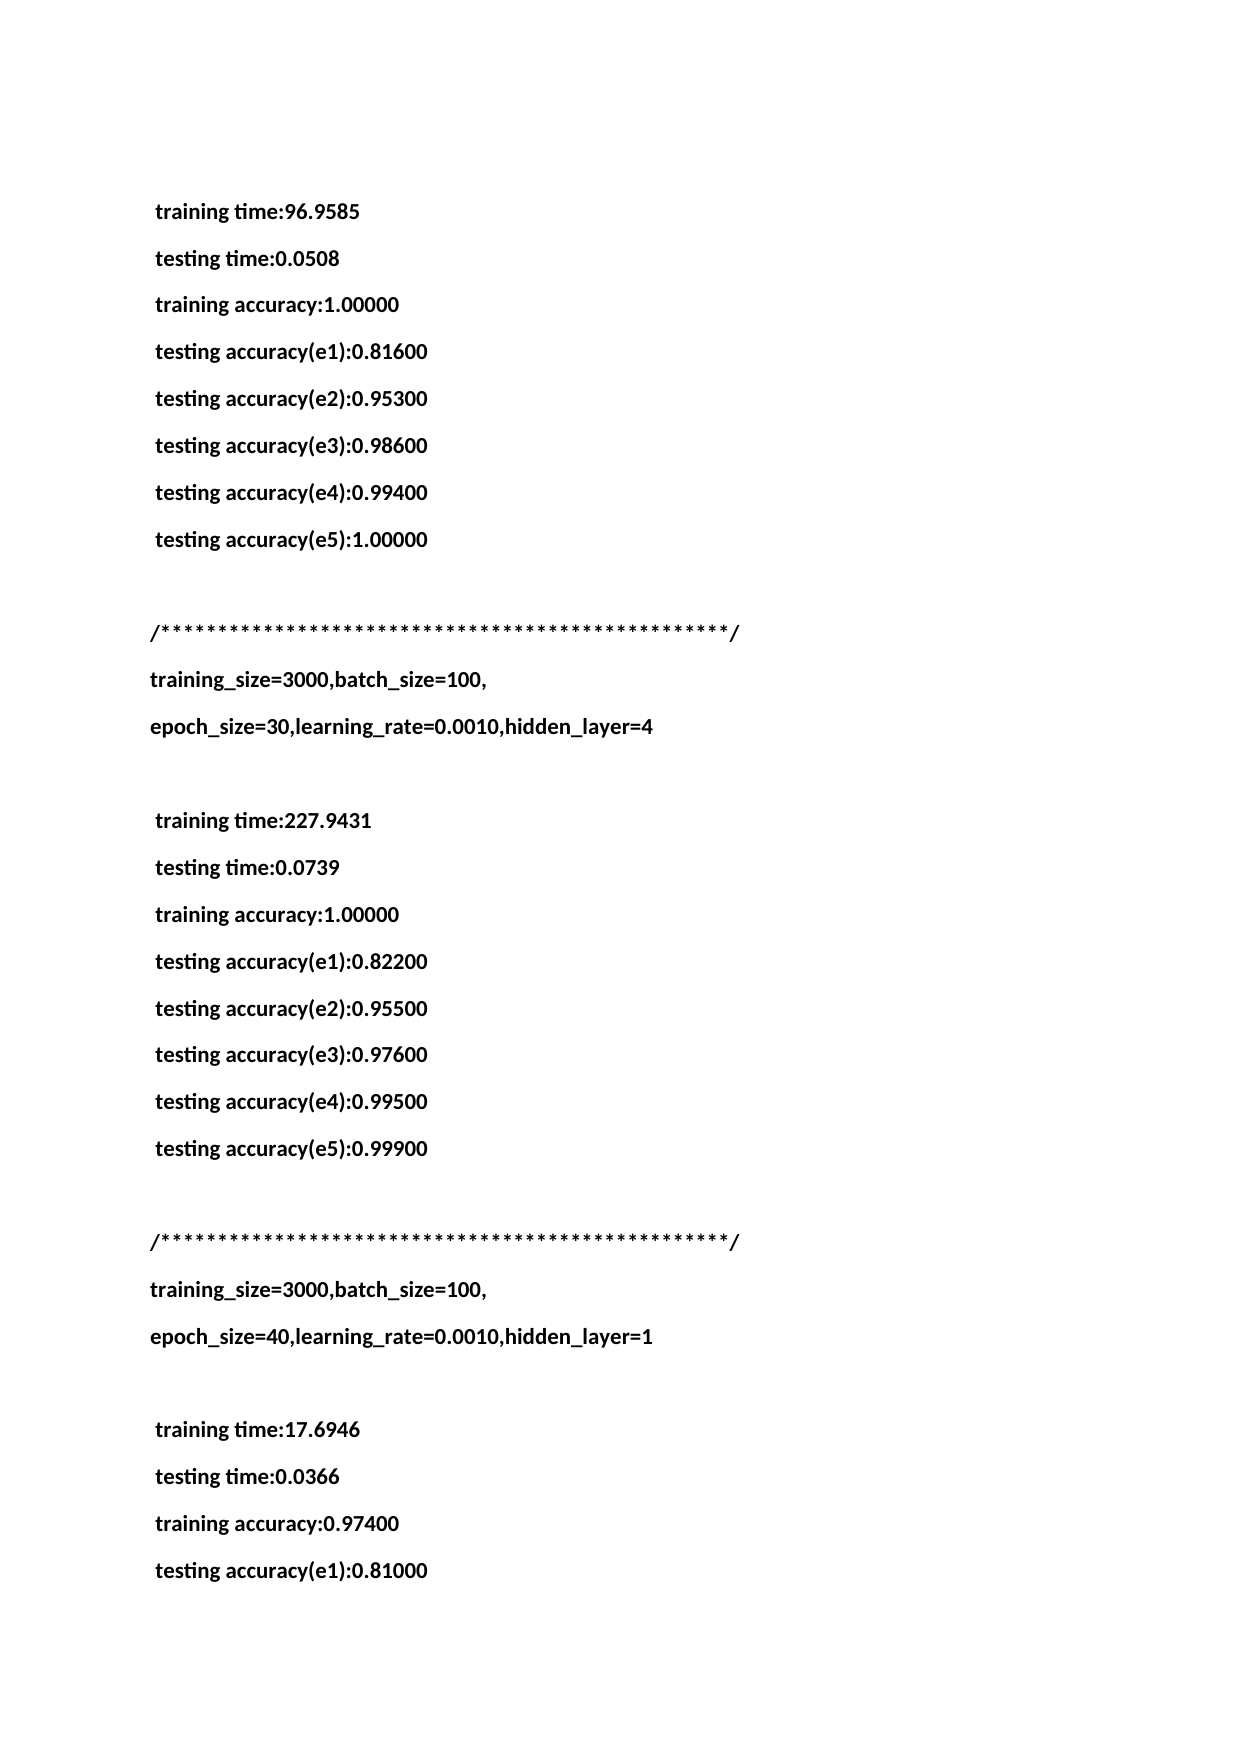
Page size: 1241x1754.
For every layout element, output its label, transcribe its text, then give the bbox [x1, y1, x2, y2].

text testing accuracy(e1):0.82200 [150, 947, 1090, 975]
text testing accuracy(e4):0.99400 [150, 478, 1090, 506]
text epoch_size=40,learning_rate=0.0010,hidden_layer=1 [150, 1322, 1090, 1350]
text testing accuracy(e4):0.99500 [150, 1087, 1090, 1116]
text testing accuracy(e3):0.97600 [150, 1041, 1090, 1069]
text /**************************************************/ [150, 1228, 1090, 1256]
text testing time:0.0366 [150, 1462, 1090, 1491]
text training_size=3000,batch_size=100, [150, 666, 1090, 694]
text training accuracy:1.00000 [150, 900, 1090, 928]
text training_size=3000,batch_size=100, [150, 1275, 1090, 1303]
text training time:96.9585 [150, 197, 1090, 225]
text training accuracy:0.97400 [150, 1509, 1090, 1537]
text testing accuracy(e5):1.00000 [150, 525, 1090, 553]
text testing accuracy(e5):0.99900 [150, 1134, 1090, 1162]
text testing accuracy(e2):0.95500 [150, 994, 1090, 1022]
text /**************************************************/ [150, 619, 1090, 647]
text testing time:0.0739 [150, 853, 1090, 881]
text epoch_size=30,learning_rate=0.0010,hidden_layer=4 [150, 712, 1090, 741]
text testing time:0.0508 [150, 244, 1090, 272]
text training time:227.9431 [150, 806, 1090, 834]
text testing accuracy(e1):0.81600 [150, 337, 1090, 366]
text testing accuracy(e3):0.98600 [150, 431, 1090, 459]
text training accuracy:1.00000 [150, 291, 1090, 319]
text testing accuracy(e2):0.95300 [150, 384, 1090, 412]
text training time:17.6946 [150, 1416, 1090, 1444]
text testing accuracy(e1):0.81000 [150, 1556, 1090, 1584]
